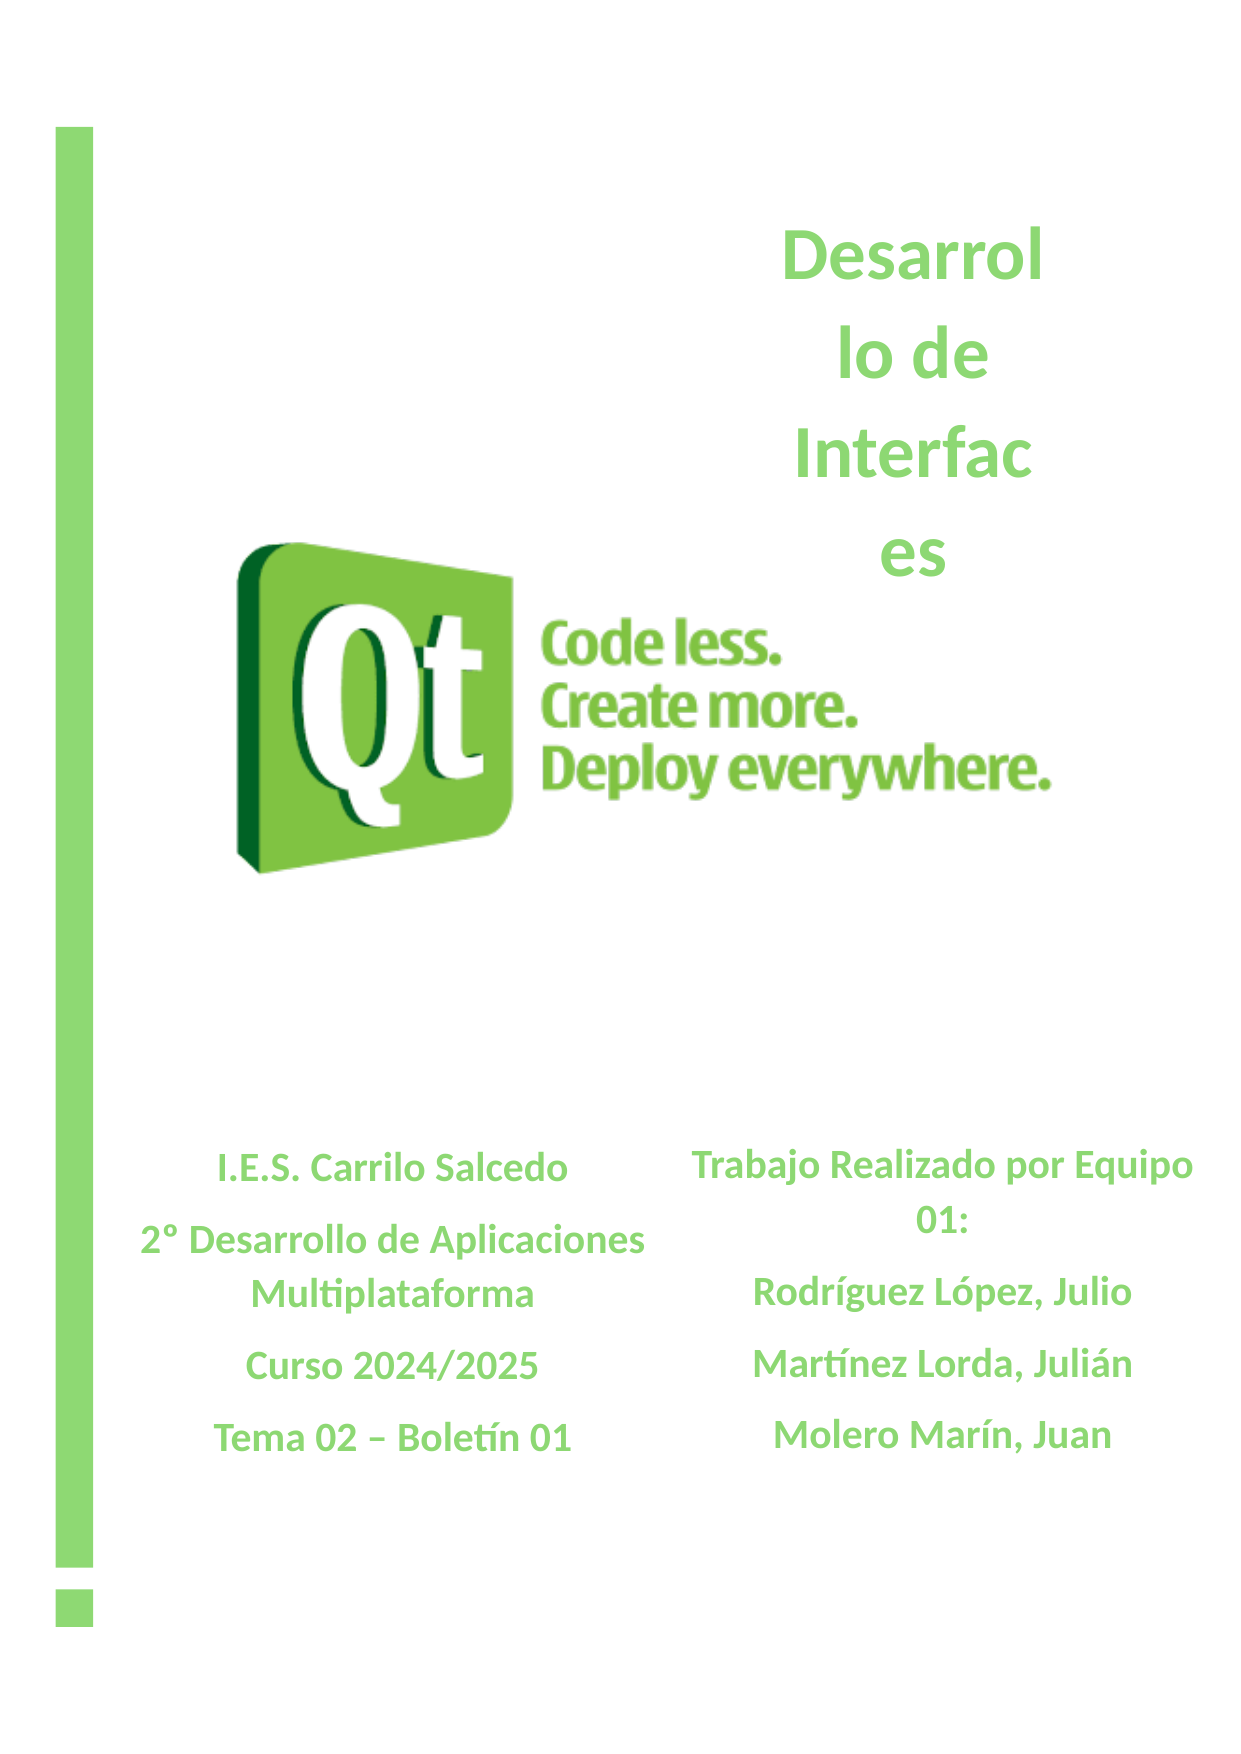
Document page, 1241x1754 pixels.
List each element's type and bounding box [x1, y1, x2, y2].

picture [177, 472, 1112, 939]
